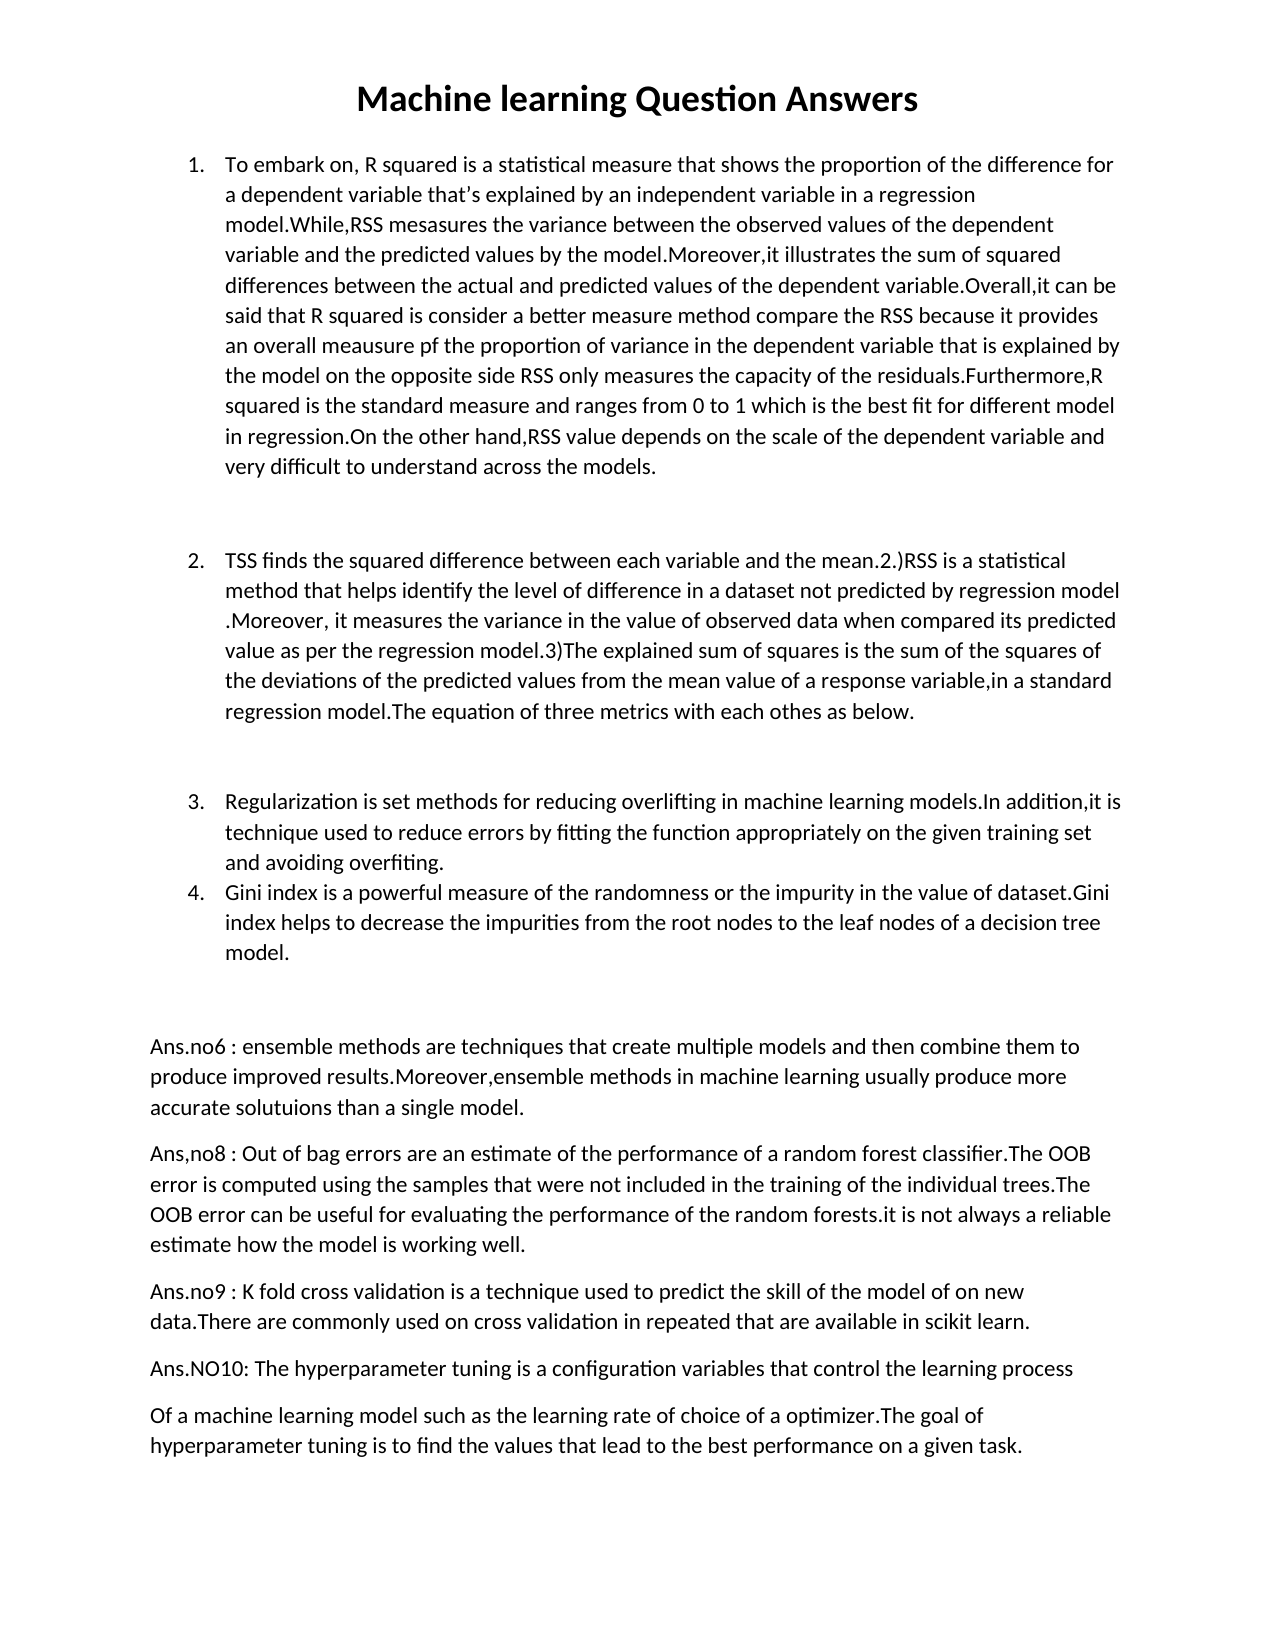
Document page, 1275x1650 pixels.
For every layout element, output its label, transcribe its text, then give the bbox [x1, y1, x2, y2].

list TSS finds the squared difference between each variable and the mean.2.)RSS is a statistical method that helps identify the level of difference in a dataset not predicted by regression model .Moreover, it measures the variance in the value of observed data when compared its predicted value as per the regression model.3)The explained sum of squares is the sum of the squares of the deviations of the predicted values from the mean value of a response variable,in a standard regression model.The equation of three metrics with each othes as below. [187, 546, 1125, 725]
list Regularization is set methods for reducing overlifting in machine learning models.In addition,it is technique used to reduce errors by fitting the function appropriately on the given training set and avoiding overfiting. [187, 787, 1125, 876]
text Of a machine learning model such as the learning rate of choice of a optimizer.The goal of hyperparameter tuning is to find the values that lead to the best performance on a given task. [150, 1401, 1125, 1459]
text Ans.NO10: The hyperparameter tuning is a configuration variables that control the learning process [150, 1354, 1125, 1382]
text Ans,no8 : Out of bag errors are an estimate of the performance of a random forest classifier.The OOB error is computed using the samples that were not included in the training of the individual trees.The OOB error can be useful for evaluating the performance of the random forests.it is not always a reliable estimate how the model is working well. [150, 1139, 1125, 1258]
list Gini index is a powerful measure of the randomness or the impurity in the value of dataset.Gini index helps to decrease the impurities from the root nodes to the leaf nodes of a decision tree model. [187, 878, 1125, 967]
text Ans.no9 : K fold cross validation is a technique used to predict the skill of the model of on new data.There are commonly used on cross validation in repeated that are available in scikit learn. [150, 1277, 1125, 1335]
text Ans.no6 : ensemble methods are techniques that create multiple models and then combine them to produce improved results.Moreover,ensemble methods in machine learning usually produce more accurate solutuions than a single model. [150, 1032, 1125, 1121]
list To embark on, R squared is a statistical measure that shows the proportion of the difference for a dependent variable that’s explained by an independent variable in a regression model.While,RSS mesasures the variance between the observed values of the dependent variable and the predicted values by the model.Moreover,it illustrates the sum of squared differences between the actual and predicted values of the dependent variable.Overall,it can be said that R squared is consider a better measure method compare the RSS because it provides an overall meausure pf the proportion of variance in the dependent variable that is explained by the model on the opposite side RSS only measures the capacity of the residuals.Furthermore,R squared is the standard measure and ranges from 0 to 1 which is the best fit for different model in regression.On the other hand,RSS value depends on the scale of the dependent variable and very difficult to understand across the models. [187, 150, 1125, 480]
